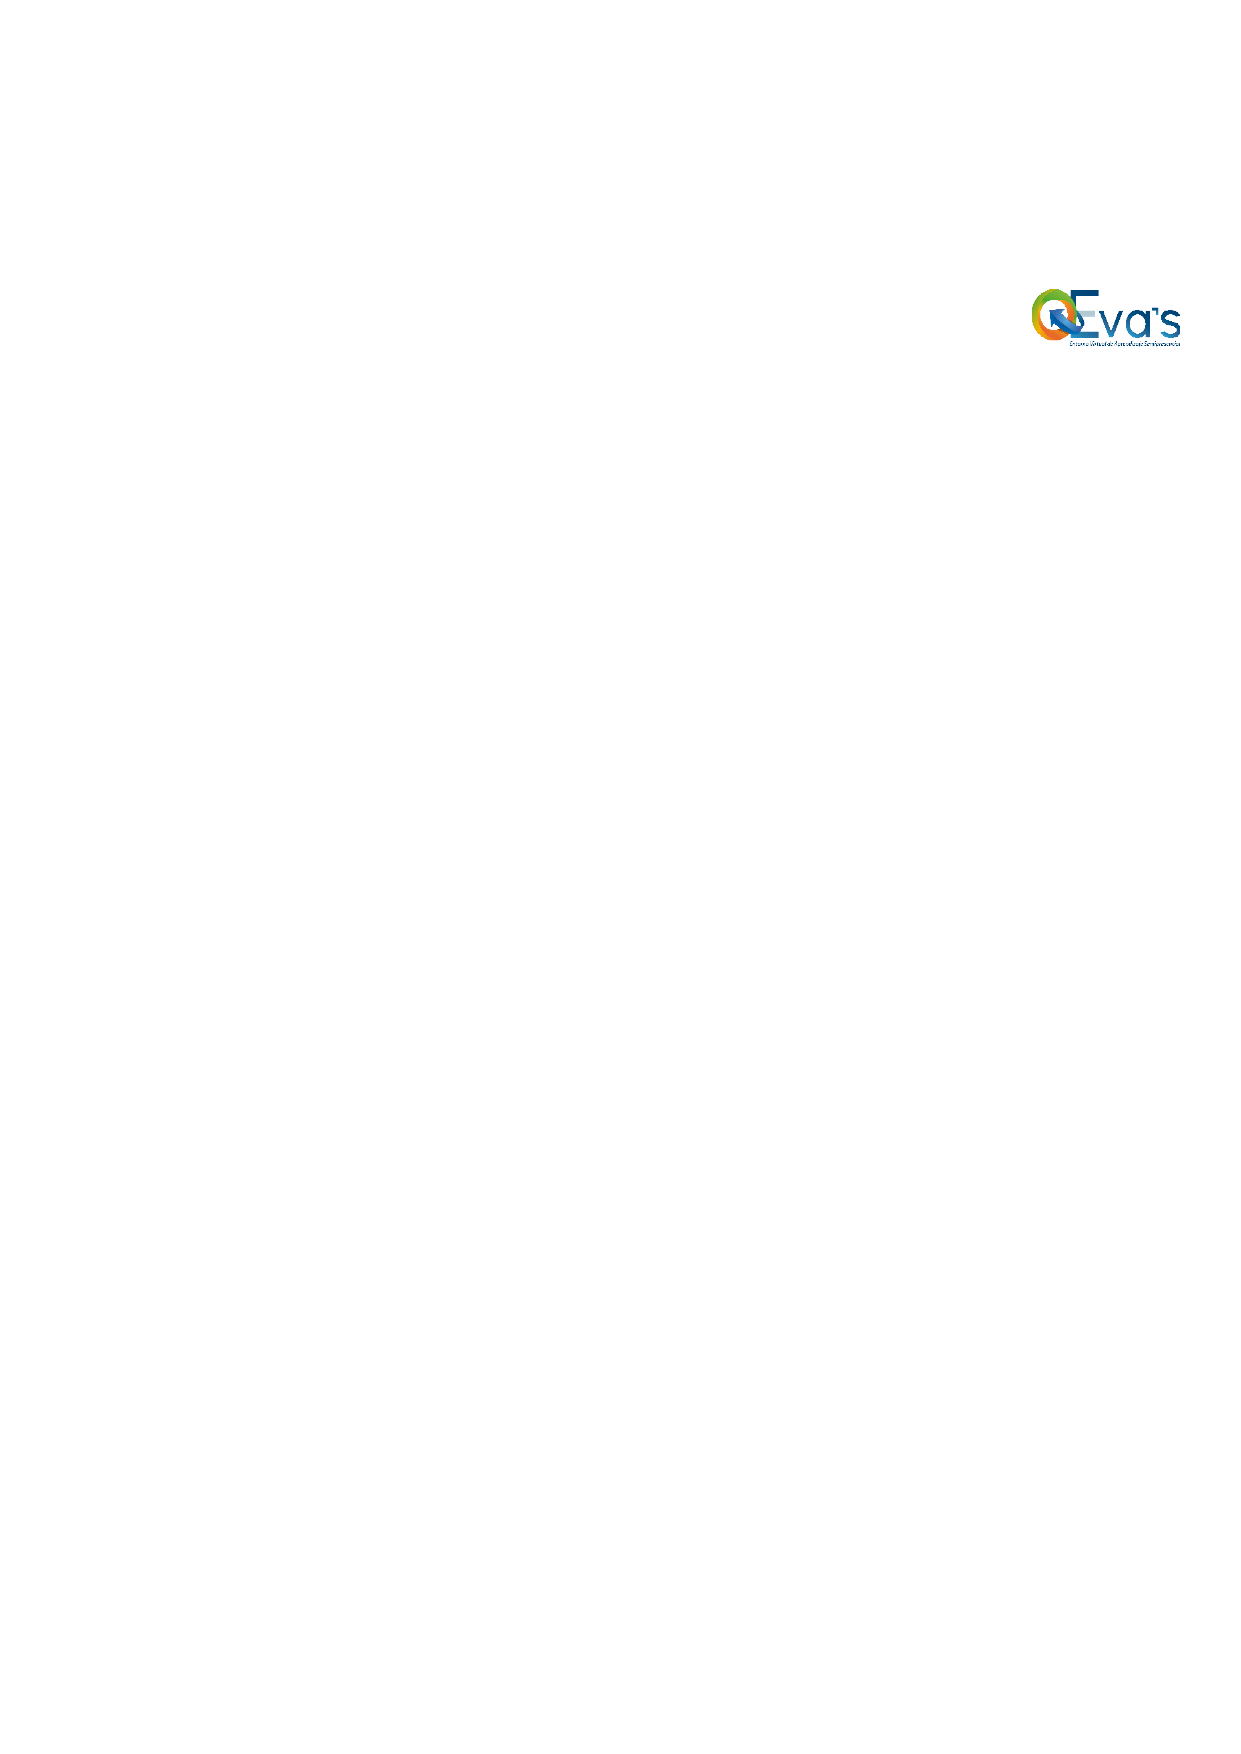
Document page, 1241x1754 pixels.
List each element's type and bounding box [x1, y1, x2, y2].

picture [1032, 289, 1180, 347]
